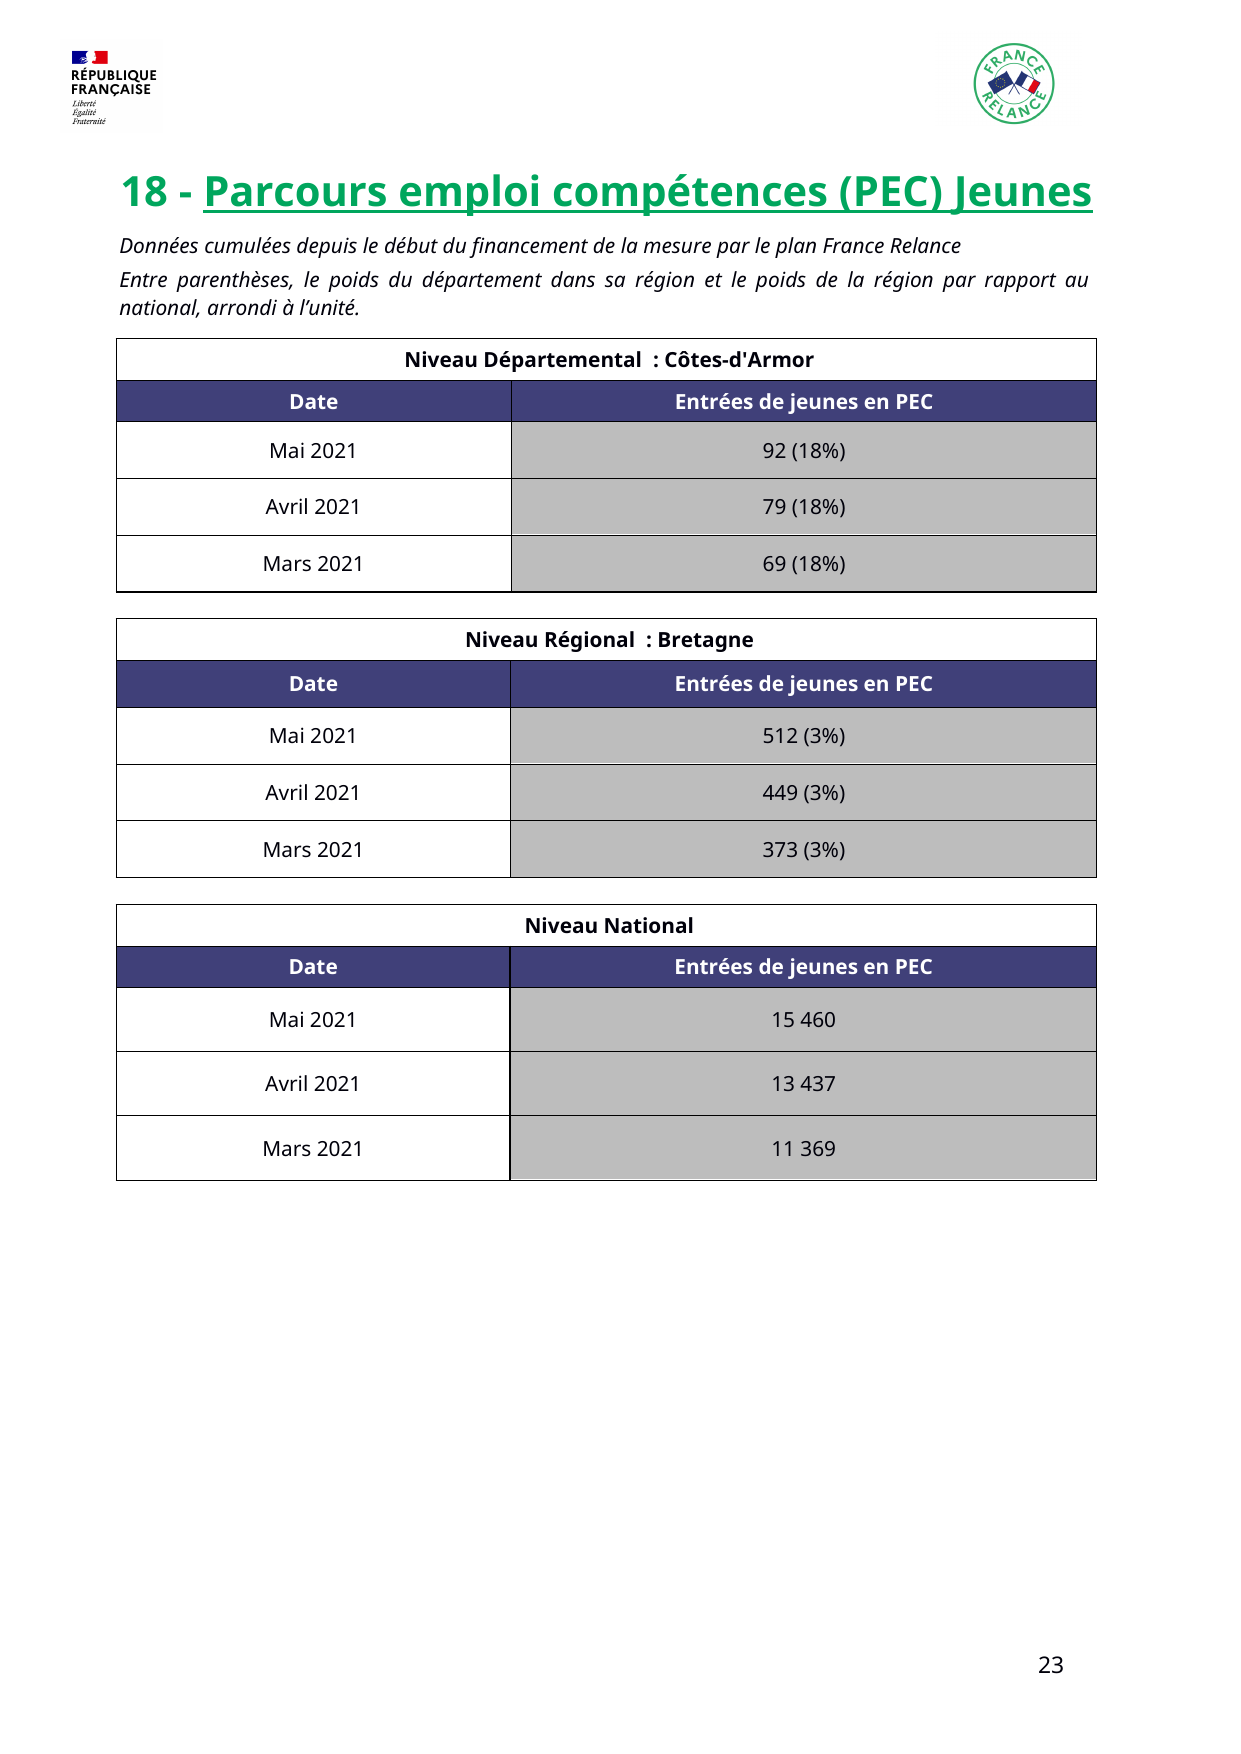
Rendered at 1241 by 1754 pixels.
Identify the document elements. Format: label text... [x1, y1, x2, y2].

subtitle 18 - Parcours emploi compétences (PEC) Jeunes [119, 162, 1094, 219]
table_cell 79 (18%) [512, 479, 1096, 534]
table_cell Entrées de jeunes en PEC [511, 947, 1096, 987]
table_cell Mars 2021 [117, 536, 511, 591]
table_cell Avril 2021 [117, 1052, 509, 1115]
table_cell 449 (3%) [511, 765, 1096, 820]
table_cell 373 (3%) [511, 821, 1096, 877]
table_cell Entrées de jeunes en PEC [511, 661, 1096, 707]
picture [60, 39, 164, 133]
table_cell Mai 2021 [117, 988, 509, 1051]
text Entre parenthèses, le poids du département dans sa région et le poids de la région par rapport au national, arrondi à l’unité. [119, 265, 1094, 322]
table_cell Avril 2021 [117, 765, 510, 820]
table_cell Date [117, 381, 511, 421]
table_cell 69 (18%) [512, 536, 1096, 591]
table_cell Mars 2021 [117, 1116, 509, 1179]
table_cell 92 (18%) [512, 422, 1096, 478]
table_cell Entrées de jeunes en PEC [512, 381, 1096, 421]
picture [935, 31, 1082, 126]
table_cell Date [117, 661, 510, 707]
table_cell 13 437 [511, 1052, 1096, 1115]
text Données cumulées depuis le début du financement de la mesure par le plan France Relance [119, 231, 1094, 260]
table_cell 11 369 [511, 1116, 1096, 1179]
table_header Niveau National [117, 905, 1096, 946]
table_cell 15 460 [511, 988, 1096, 1051]
table_header Niveau Départemental : Côtes-d'Armor [117, 339, 1096, 380]
table_header Niveau Régional : Bretagne [117, 619, 1096, 660]
table_cell Avril 2021 [117, 479, 511, 534]
table_cell Mai 2021 [117, 422, 511, 478]
table_cell Mai 2021 [117, 708, 510, 763]
table_cell 512 (3%) [511, 708, 1096, 763]
table_cell Date [117, 947, 509, 987]
table_cell Mars 2021 [117, 821, 510, 877]
